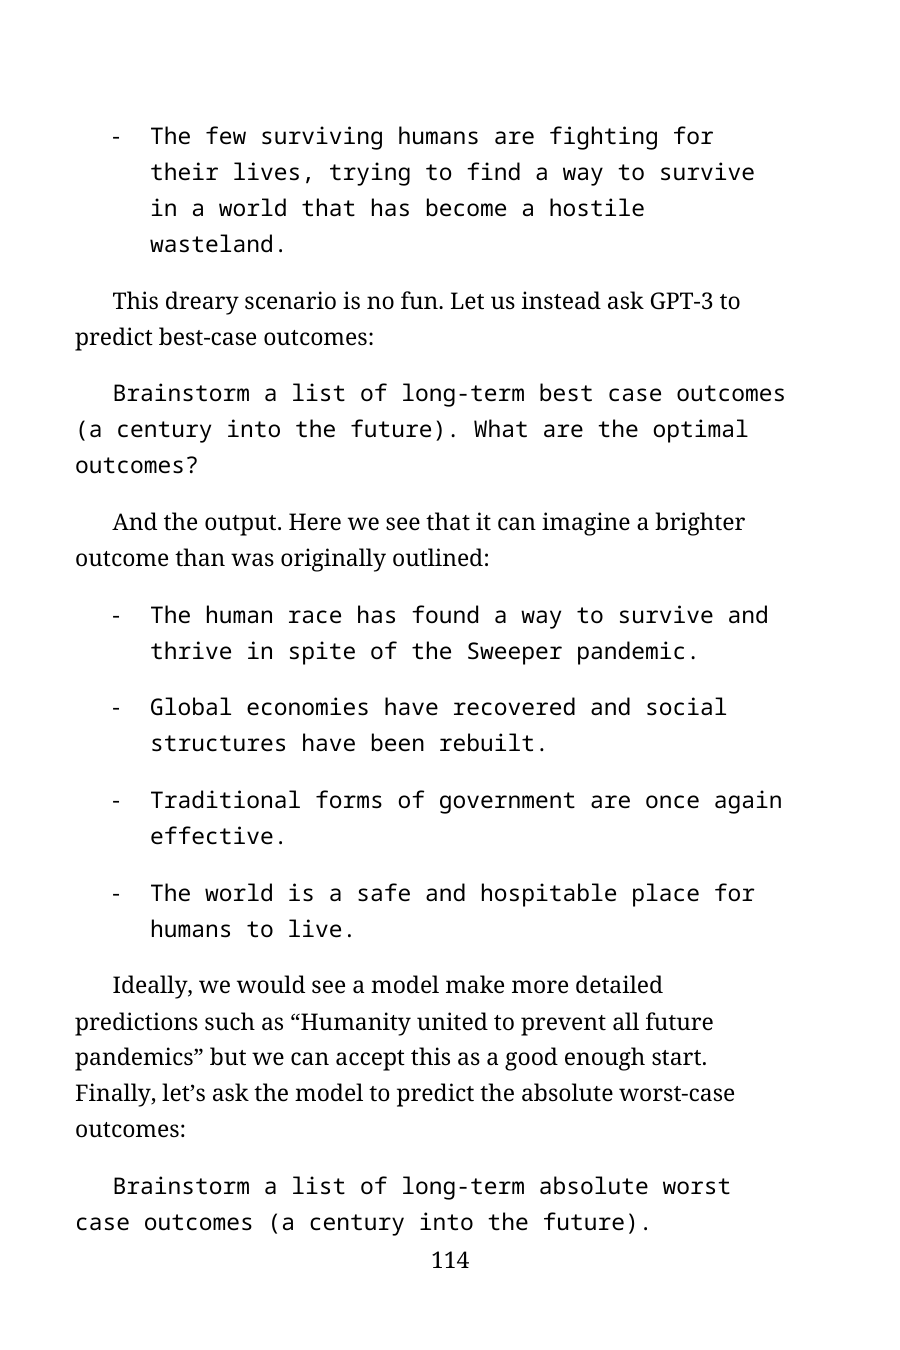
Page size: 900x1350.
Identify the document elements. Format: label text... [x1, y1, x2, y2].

text Ideally, we would see a model make more detailed predictions such as “Humanity united to prevent all future pandemics” but we can accept this as a good enough start. Finally, let’s ask the model to predict the absolute worst-case outcomes: [75, 969, 787, 1144]
text And the output. Here we see that it can imagine a brighter outcome than was originally outlined: [75, 506, 787, 573]
list Traditional forms of government are once again effective. [112, 784, 787, 851]
list Global economies have recovered and social structures have been rebuilt. [112, 691, 787, 758]
list The world is a safe and hospitable place for humans to live. [112, 877, 787, 944]
text Brainstorm a list of long-term best case outcomes (a century into the future). What are the optimal outcomes? [75, 377, 787, 480]
text This dreary scenario is no fun. Let us instead ask GPT-3 to predict best-case outcomes: [75, 284, 787, 352]
list The human race has found a way to survive and thrive in spite of the Sweeper pandemic. [112, 599, 787, 666]
list The few surviving humans are fighting for their lives, trying to find a way to survive in a world that has become a hostile wasteland. [112, 120, 787, 259]
text Brainstorm a list of long-term absolute worst case outcomes (a century into the future). [75, 1170, 787, 1237]
